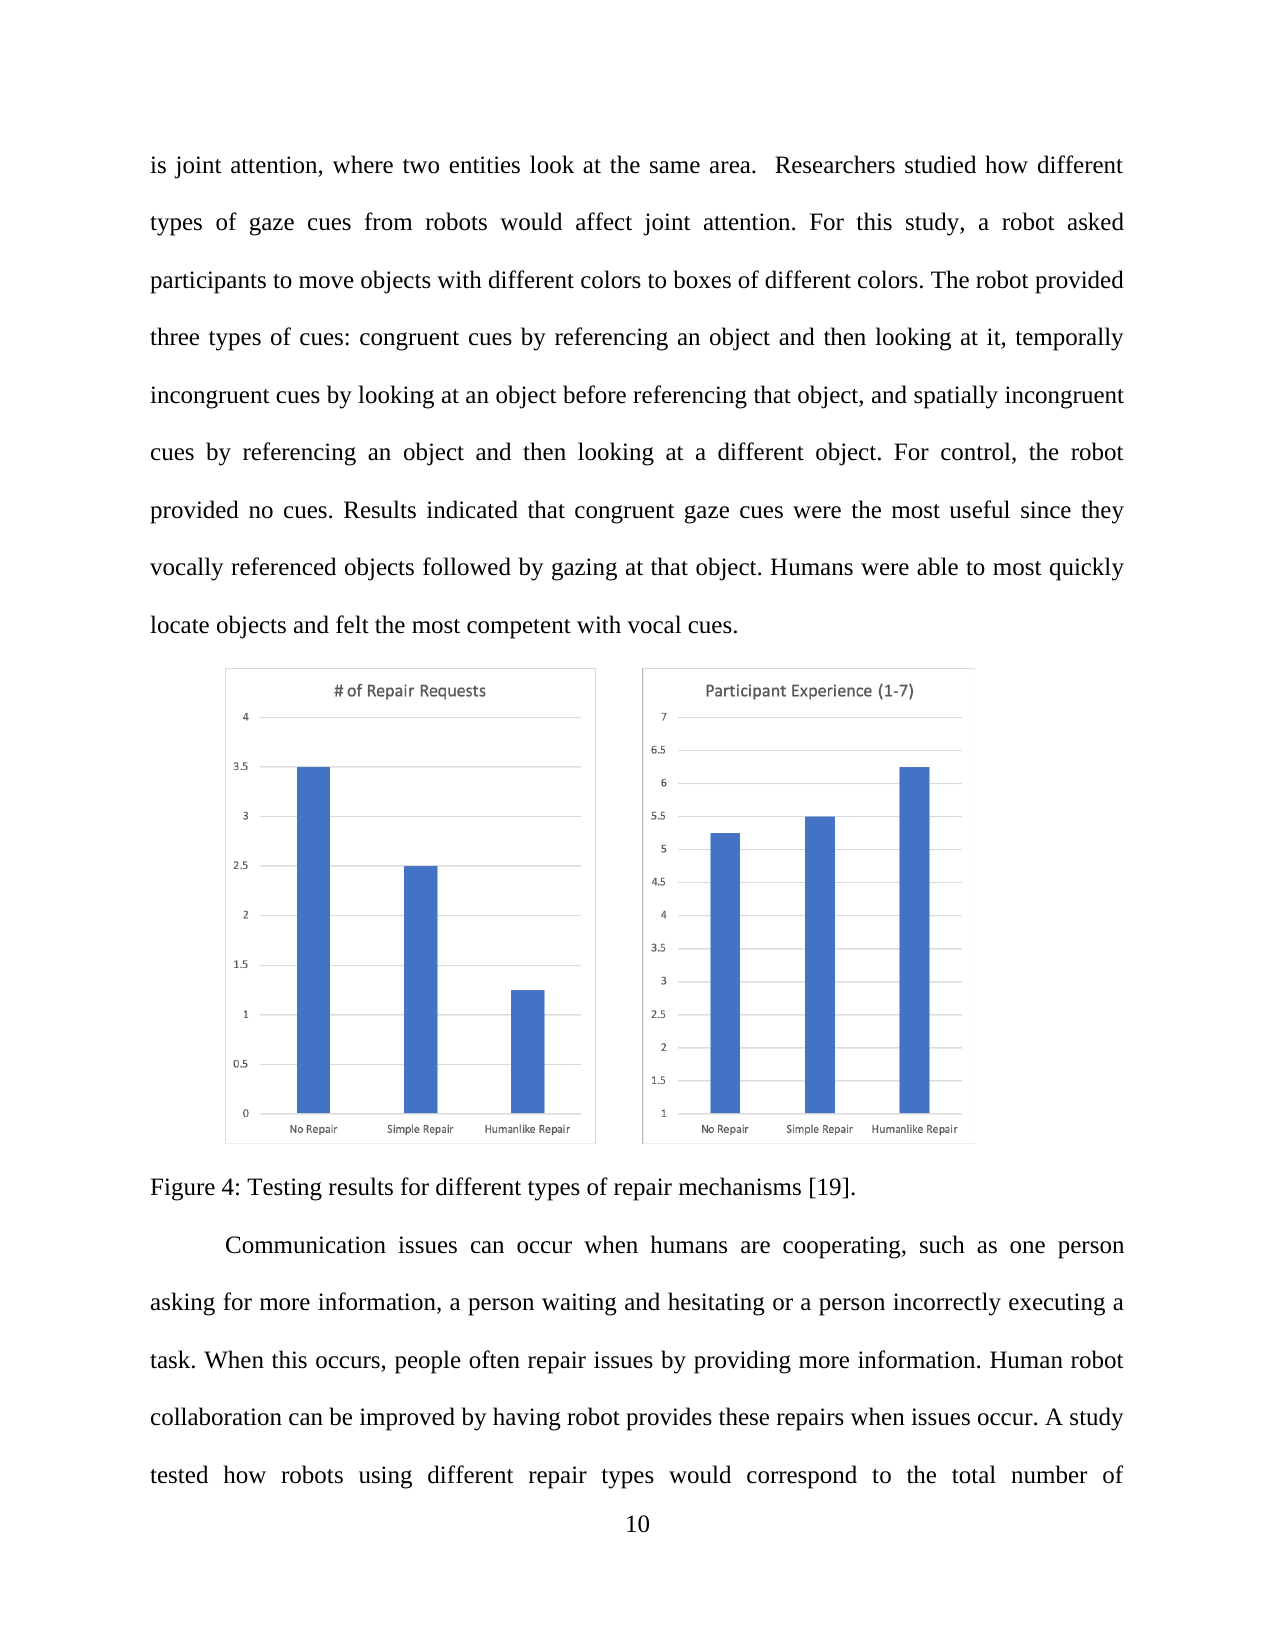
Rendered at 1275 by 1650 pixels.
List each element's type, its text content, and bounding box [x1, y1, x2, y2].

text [150, 150, 1125, 639]
title Figure 4: Testing results for different types of repair mechanisms [19]. [150, 1172, 1125, 1201]
picture [225, 667, 976, 1144]
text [150, 1230, 1125, 1489]
